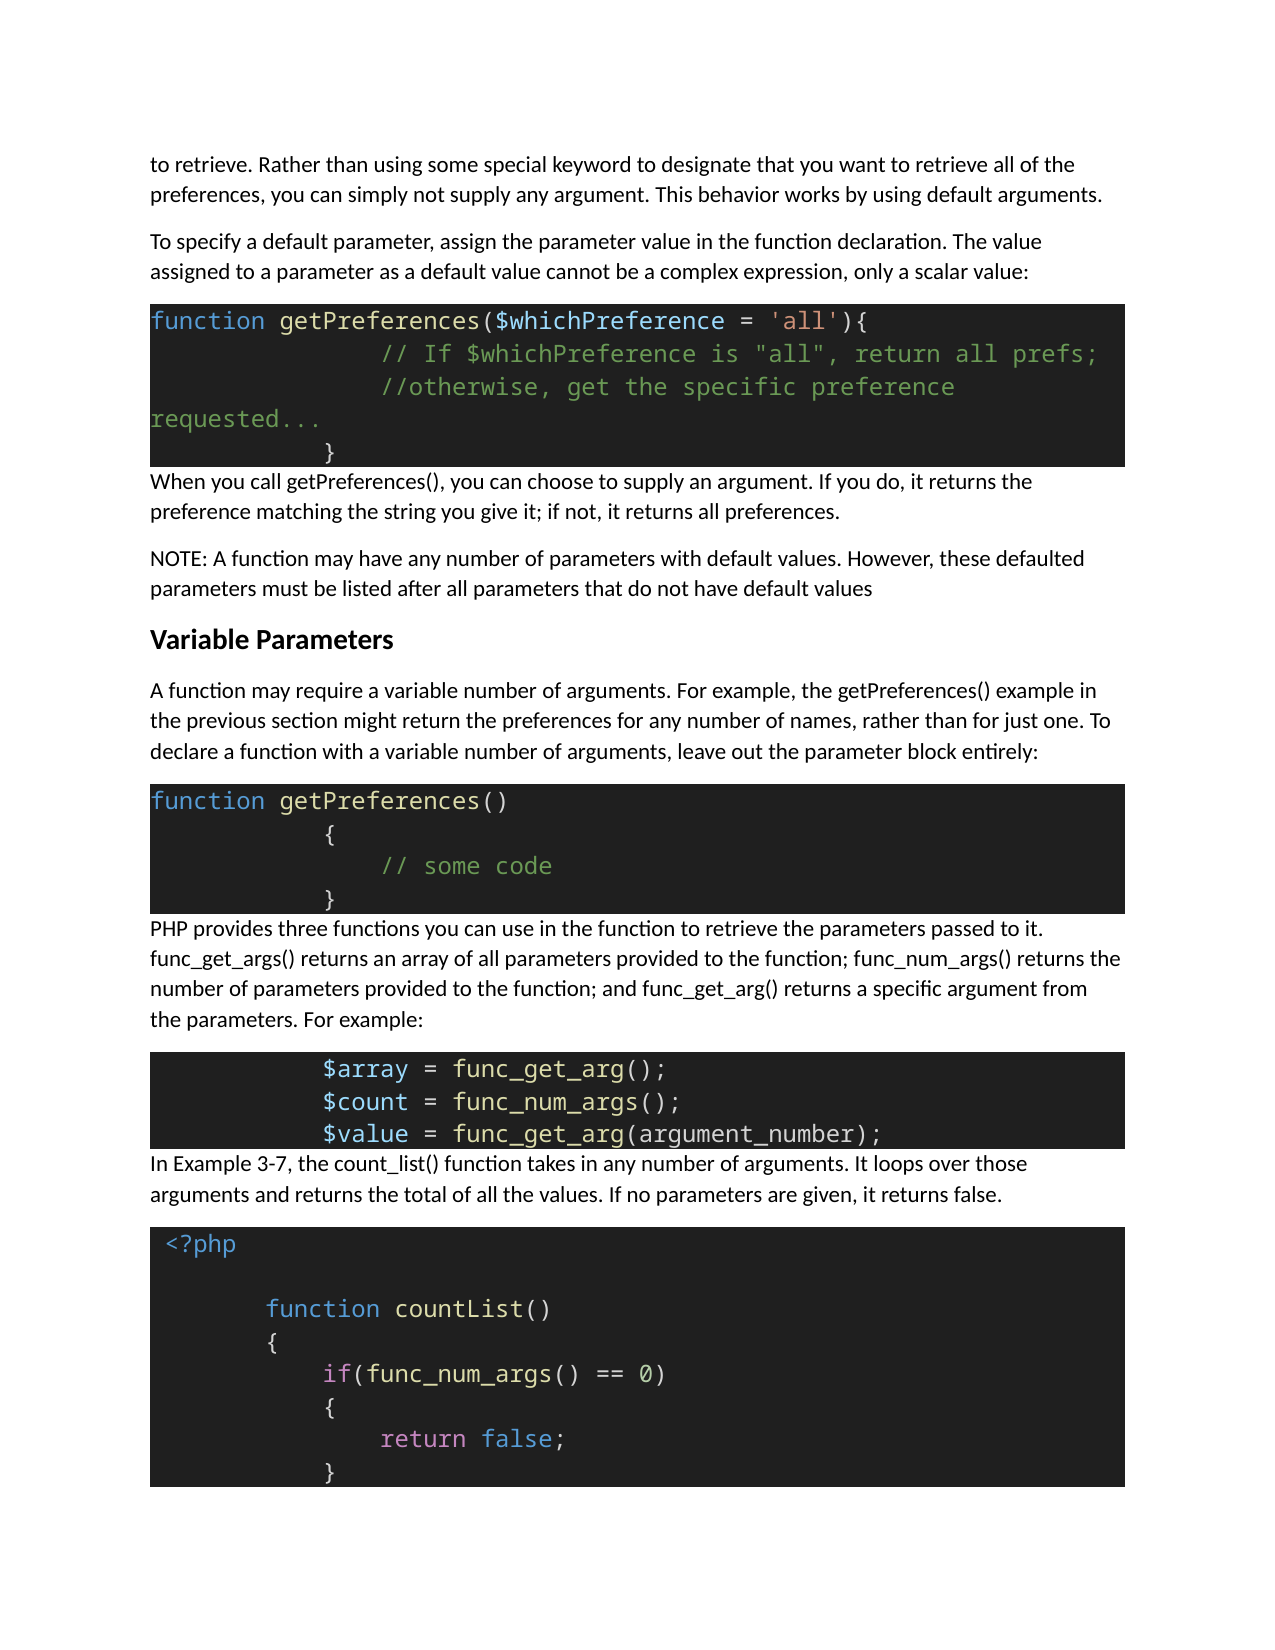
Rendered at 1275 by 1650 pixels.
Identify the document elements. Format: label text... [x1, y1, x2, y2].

text } [150, 882, 1125, 914]
text //otherwise, get the specific preference requested... [150, 369, 1125, 434]
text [150, 150, 1125, 208]
text $array = func_get_arg(); [150, 1052, 1125, 1084]
text In Example 3-7, the count_list() function takes in any number of arguments. It loops over those arguments and returns the total of all the values. If no parameters are given, it returns false. [150, 1149, 1125, 1208]
text When you call getPreferences(), you can choose to supply an argument. If you do, it returns the preference matching the string you give it; if not, it returns all preferences. [150, 467, 1125, 525]
text function countList() [150, 1292, 1125, 1324]
text $count = func_num_args(); [150, 1084, 1125, 1117]
text <?php [150, 1227, 1125, 1259]
text // some code [150, 849, 1125, 882]
text } [150, 434, 1125, 467]
text A function may require a variable number of arguments. For example, the getPreferences() example in the previous section might return the preferences for any number of names, rather than for just one. To declare a function with a variable number of arguments, leave out the parameter block entirely: [150, 676, 1125, 765]
text { [150, 1389, 1125, 1422]
text { [150, 1324, 1125, 1357]
text function getPreferences($whichPreference = 'all'){ [150, 304, 1125, 337]
text { [150, 816, 1125, 849]
text function getPreferences() [150, 784, 1125, 816]
text PHP provides three functions you can use in the function to retrieve the parameters passed to it. func_get_args() returns an array of all parameters provided to the function; func_num_args() returns the number of parameters provided to the function; and func_get_arg() returns a specific argument from the parameters. For example: [150, 914, 1125, 1033]
text if(func_num_args() == 0) [150, 1357, 1125, 1389]
text To specify a default parameter, assign the parameter value in the function declaration. The value assigned to a parameter as a default value cannot be a complex expression, only a scalar value: [150, 227, 1125, 285]
text $value = func_get_arg(argument_number); [150, 1117, 1125, 1149]
text Variable Parameters [150, 621, 1125, 657]
text return false; [150, 1422, 1125, 1455]
text // If $whichPreference is "all", return all prefs; [150, 337, 1125, 369]
text } [150, 1455, 1125, 1487]
text NOTE: A function may have any number of parameters with default values. However, these defaulted parameters must be listed after all parameters that do not have default values [150, 544, 1125, 602]
